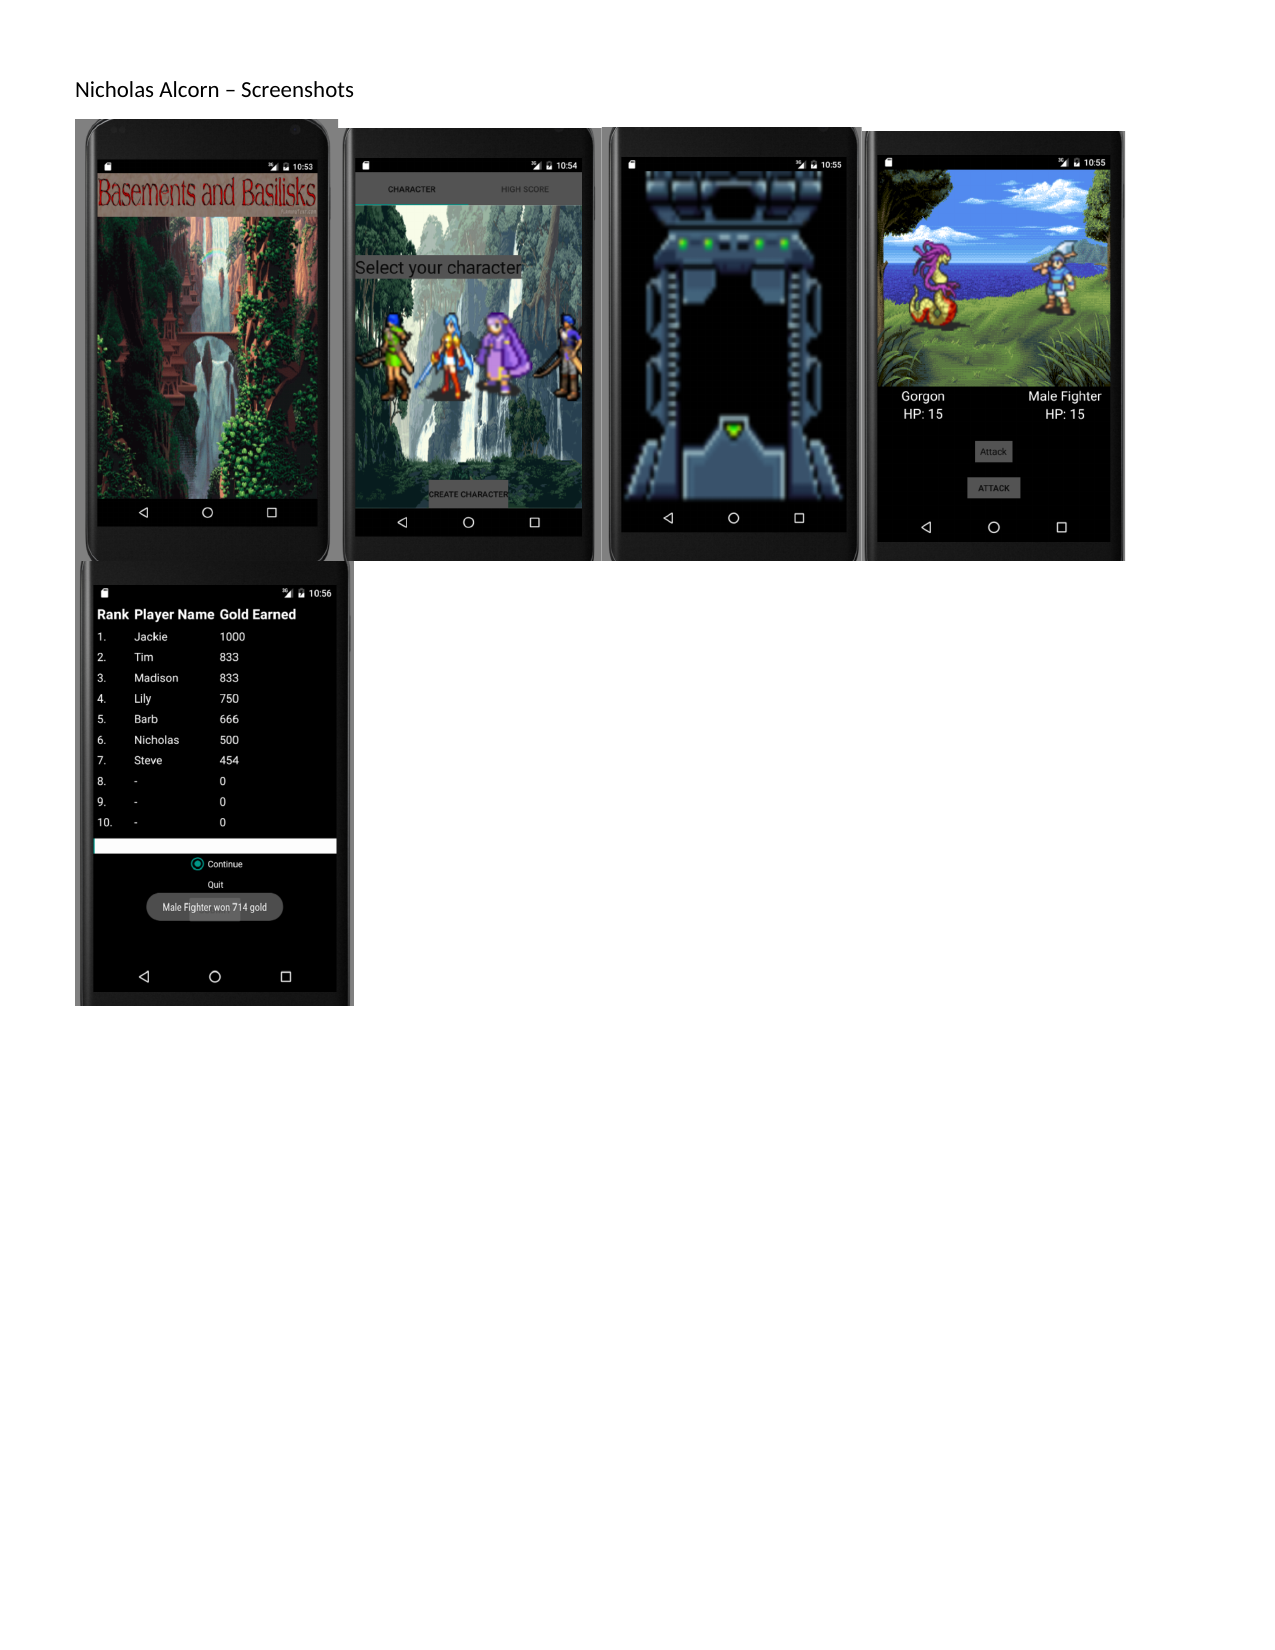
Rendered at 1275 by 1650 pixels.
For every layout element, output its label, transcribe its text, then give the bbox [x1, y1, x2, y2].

text Nicholas Alcorn – Screenshots [75, 75, 1200, 103]
picture [75, 119, 1126, 1006]
